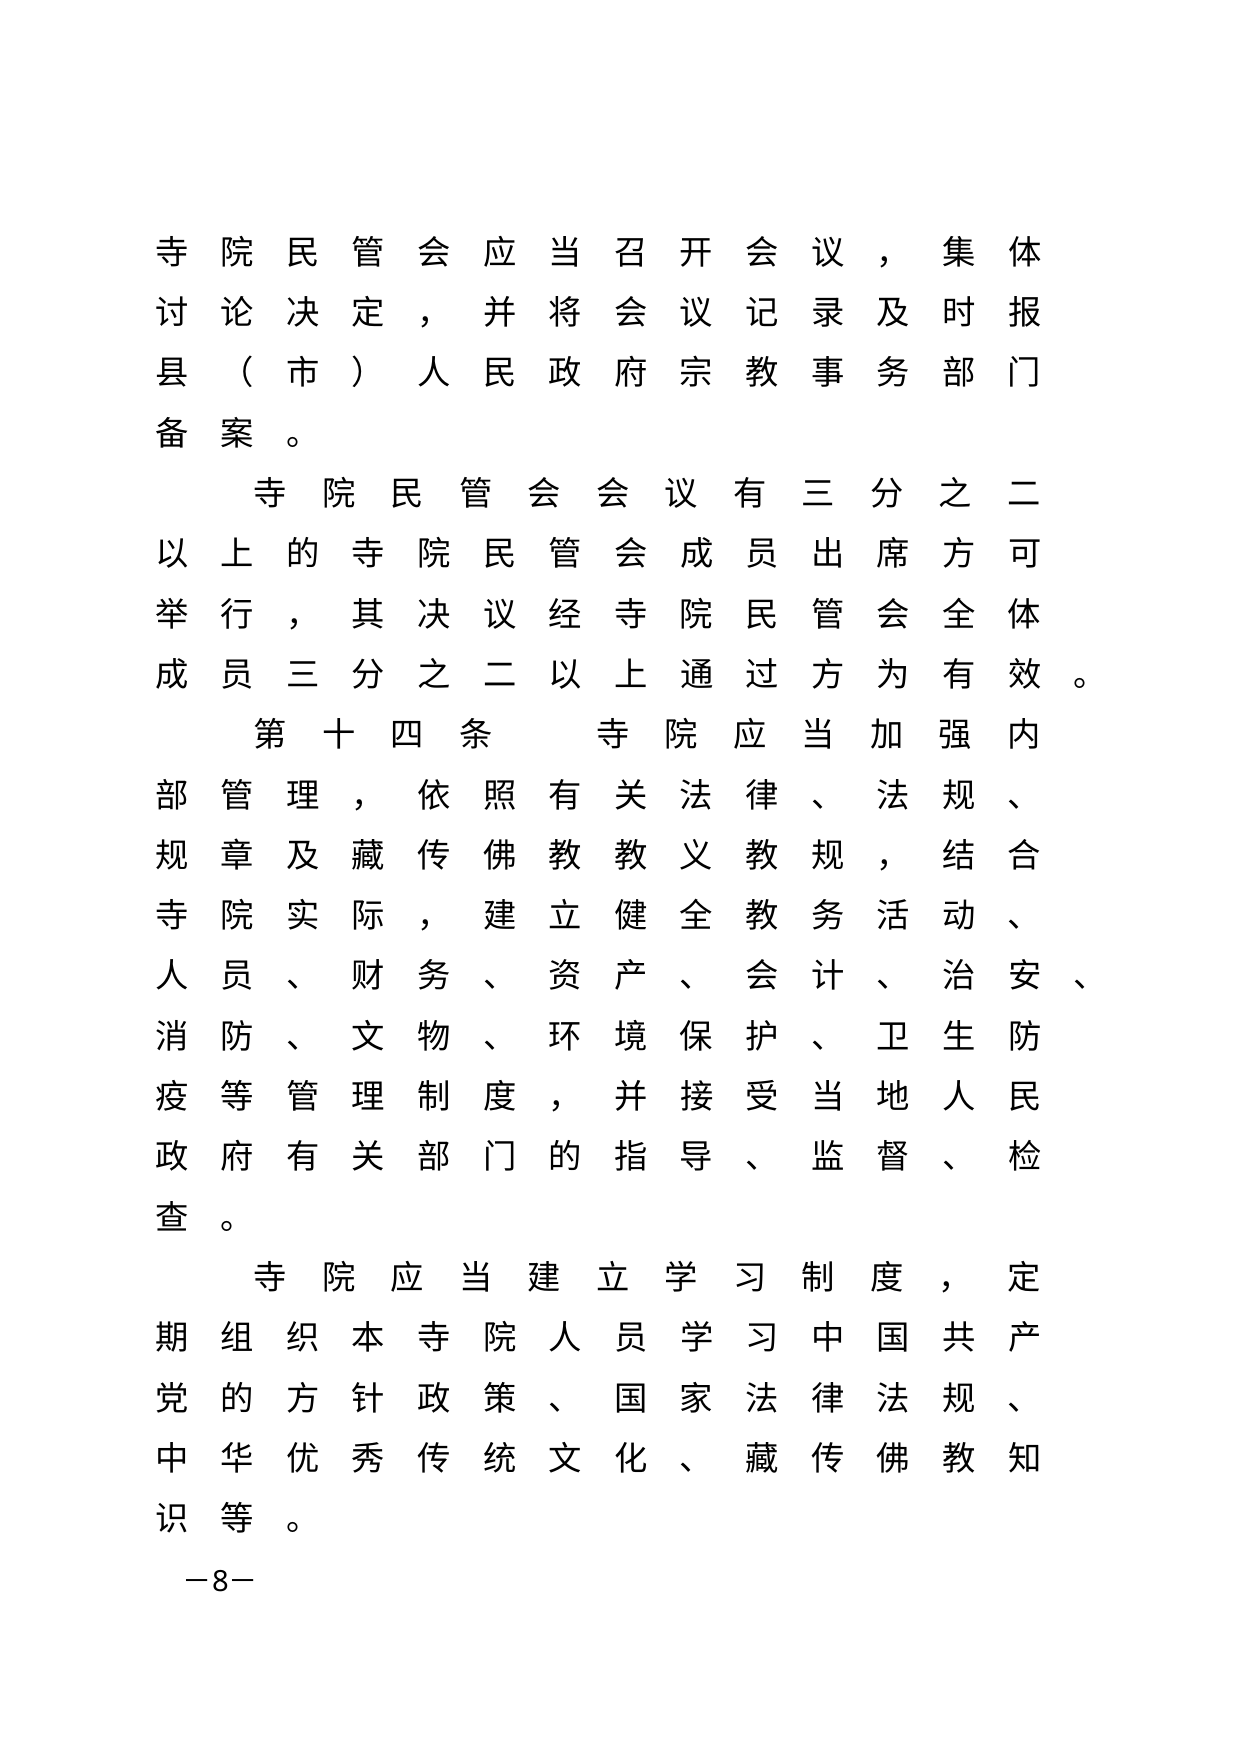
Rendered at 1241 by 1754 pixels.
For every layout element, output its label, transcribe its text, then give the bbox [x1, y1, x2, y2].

text 第十三条 凡涉及教职人员聘任及解聘、举行大型宗教活动、成立法人组织、重大经济决策、大额支出、固定及无形资产处置、场所建设和对外交流等重大事项，寺院民管会应当召开会议，集体讨论决定，并将会议记录及时报县（市）人民政府宗教事务部门备案。 [155, 219, 1073, 461]
text 寺院应当建立学习制度，定期组织本寺院人员学习中国共产党的方针政策、国家法律法规、中华优秀传统文化、藏传佛教知识等。 [155, 1245, 1073, 1546]
text 寺院民管会会议有三分之二以上的寺院民管会成员出席方可举行，其决议经寺院民管会全体成员三分之二以上通过方为有效。 [155, 461, 1073, 702]
text 第十四条 寺院应当加强内部管理，依照有关法律、法规、规章及藏传佛教教义教规，结合寺院实际，建立健全教务活动、人员、财务、资产、会计、治安、消防、文物、环境保护、卫生防疫等管理制度，并接受当地人民政府有关部门的指导、监督、检查。 [155, 702, 1073, 1245]
